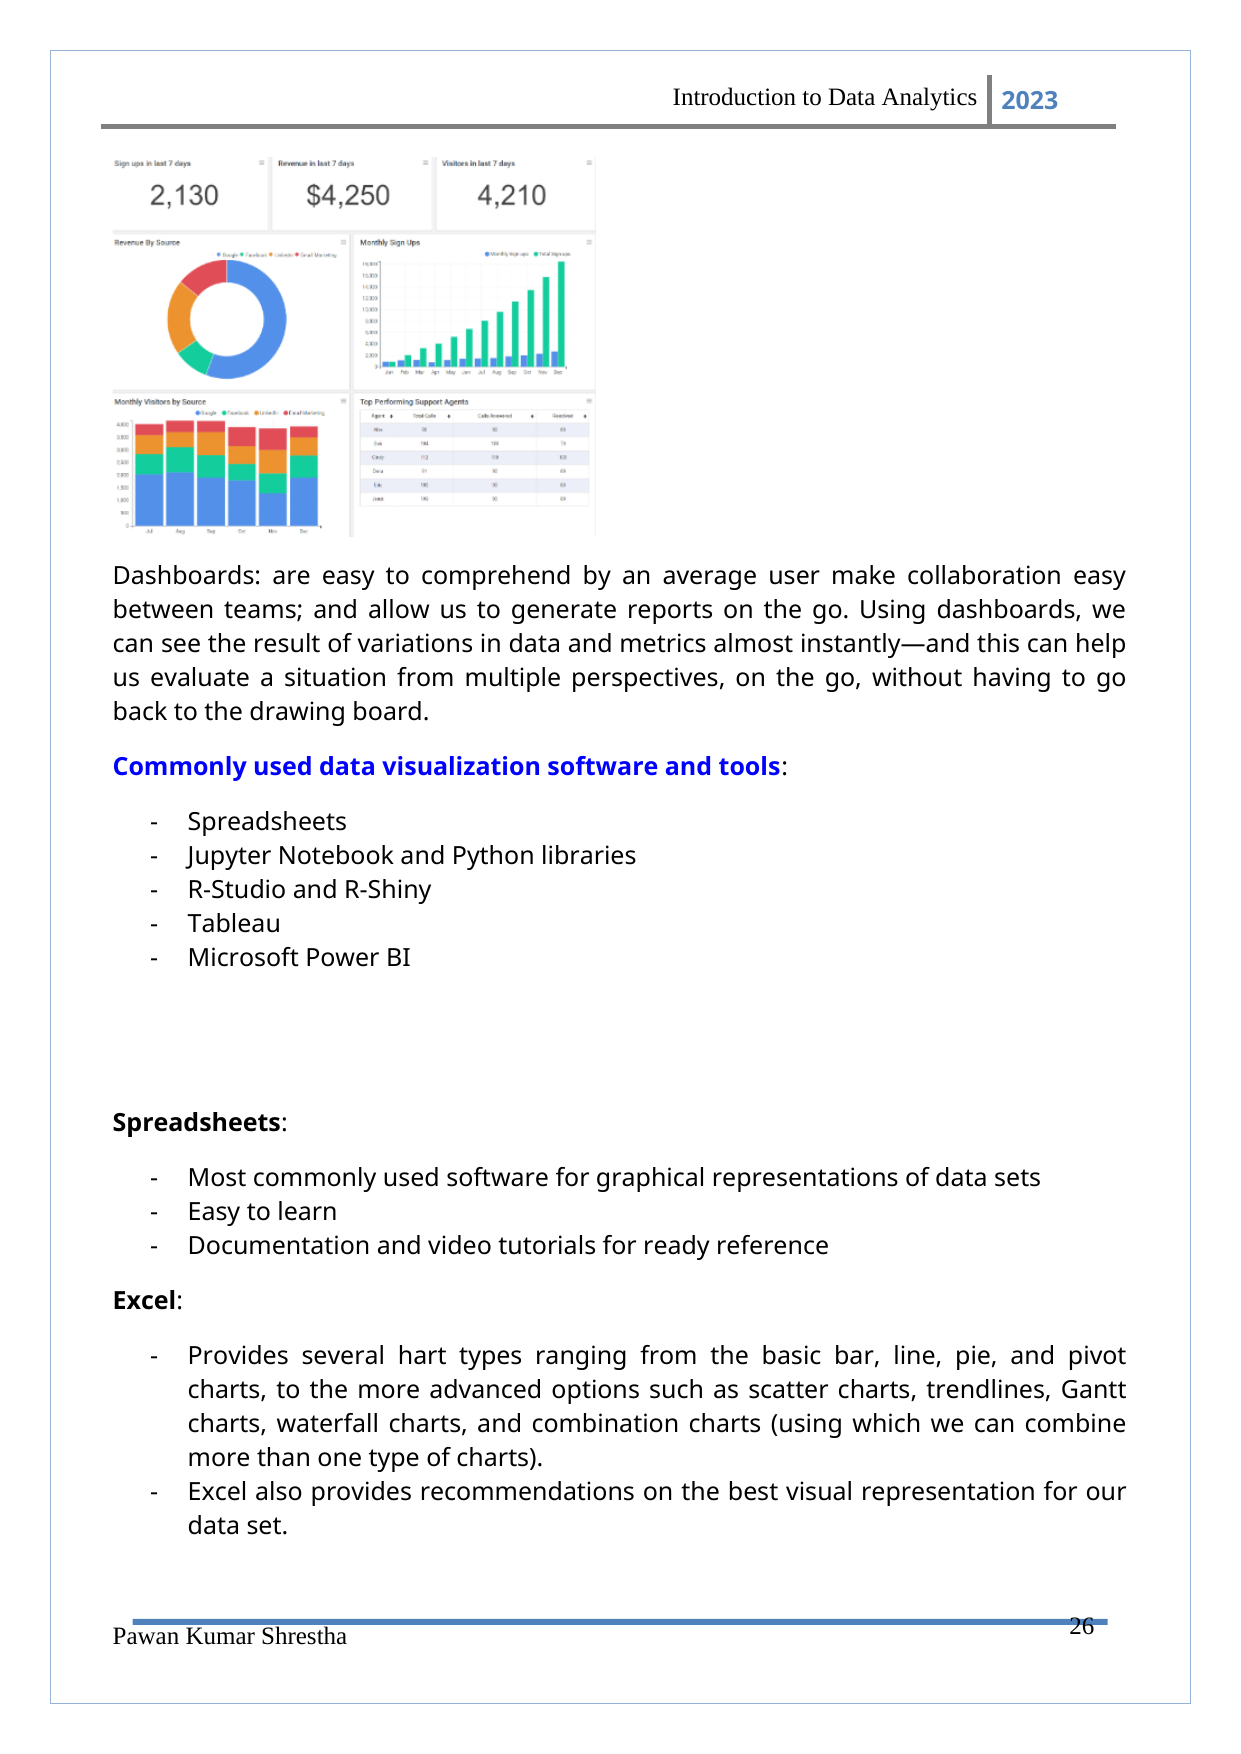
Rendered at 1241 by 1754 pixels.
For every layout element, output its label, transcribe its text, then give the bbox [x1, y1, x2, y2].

list Excel also provides recommendations on the best visual representation for our data set. [150, 1474, 1128, 1542]
list Tableau [150, 906, 1128, 940]
text Spreadsheets: [112, 1105, 1128, 1139]
text Dashboards: are easy to comprehend by an average user make collaboration easy between teams; and allow us to generate reports on the go. Using dashboards, we can see the result of variations in data and metrics almost instantly—and this can help us evaluate a situation from multiple perspectives, on the go, without having to go back to the drawing board. [112, 558, 1128, 728]
list Documentation and video tutorials for ready reference [150, 1228, 1128, 1262]
picture [112, 157, 596, 537]
text Commonly used data visualization software and tools: [112, 749, 1128, 783]
list R-Studio and R-Shiny [150, 872, 1128, 906]
list Easy to learn [150, 1194, 1128, 1228]
list Most commonly used software for graphical representations of data sets [150, 1159, 1128, 1194]
text Excel: [112, 1283, 1128, 1317]
list Spreadsheets [150, 804, 1128, 838]
list Provides several hart types ranging from the basic bar, line, pie, and pivot charts, to the more advanced options such as scatter charts, trendlines, Gantt charts, waterfall charts, and combination charts (using which we can combine more than one type of charts). [150, 1337, 1128, 1474]
list Microsoft Power BI [150, 940, 1128, 974]
list Jupyter Notebook and Python libraries [150, 838, 1128, 872]
